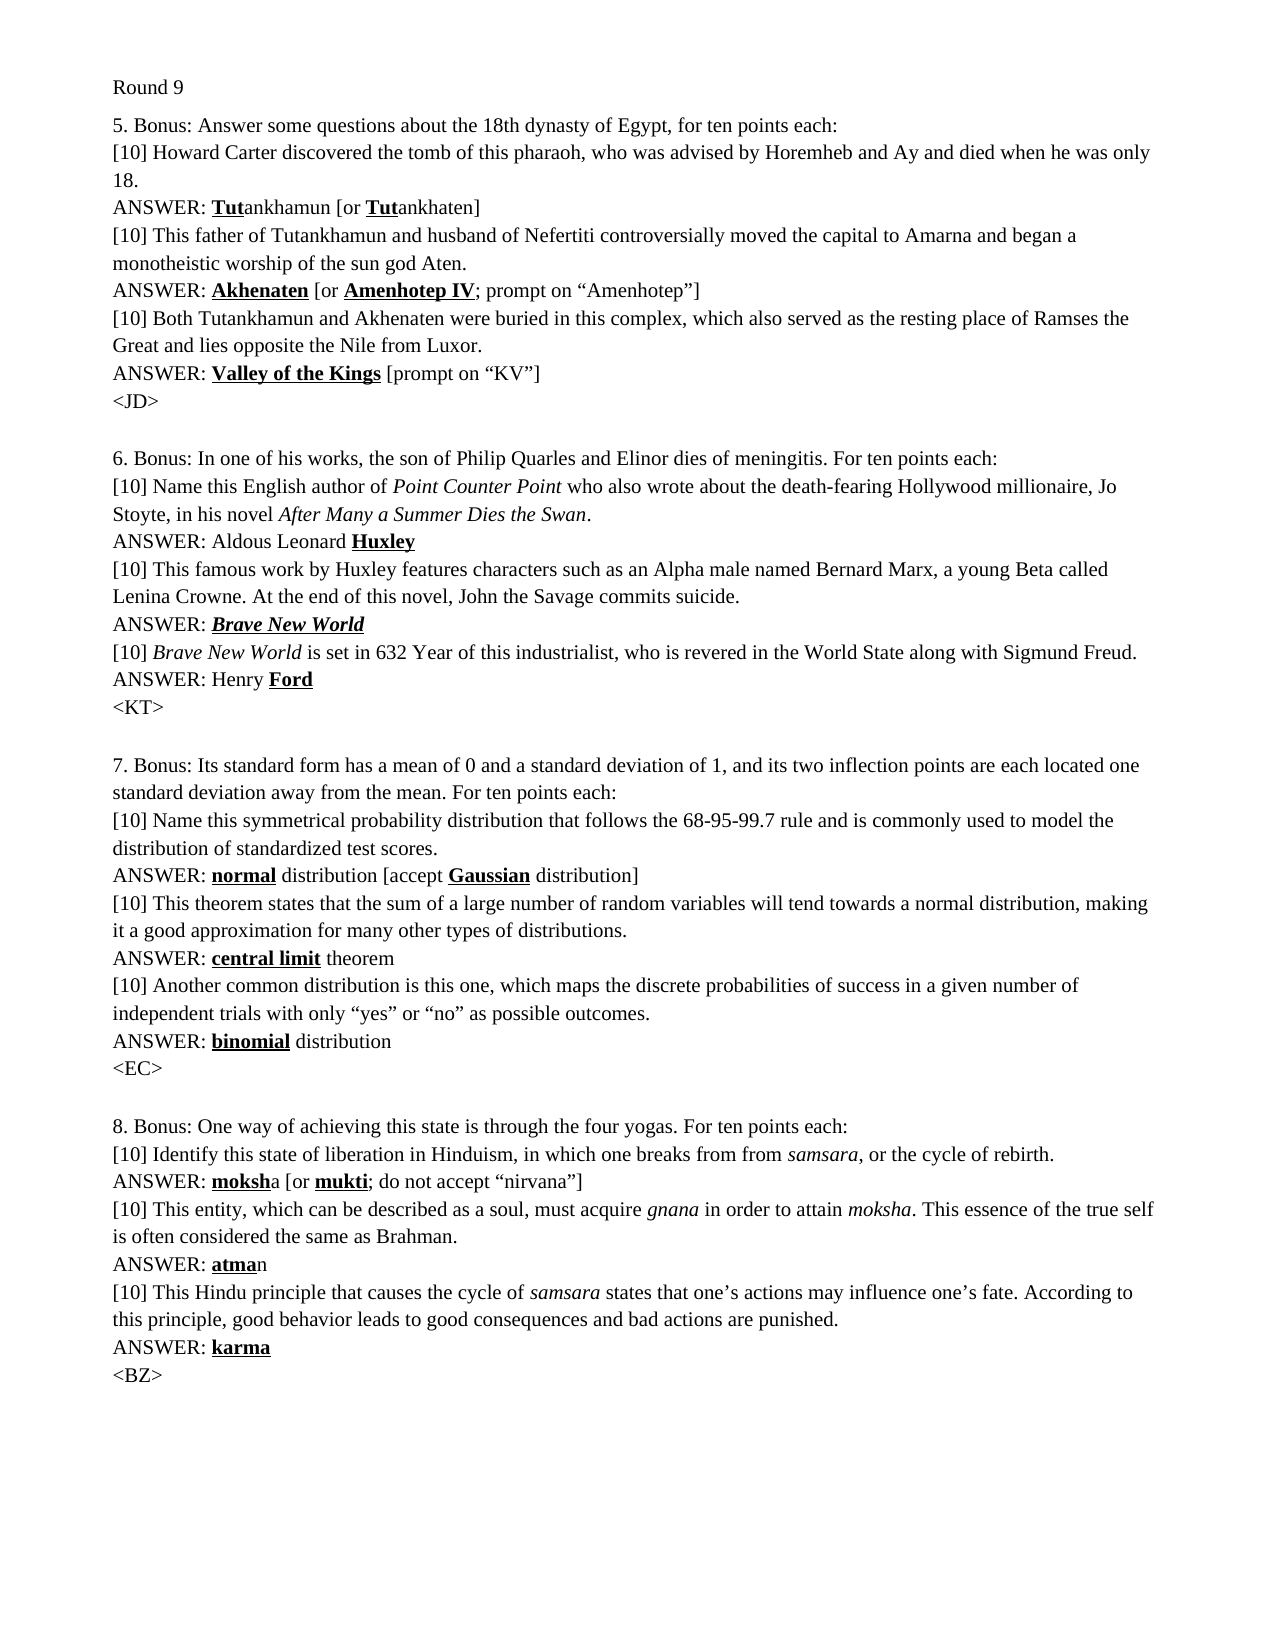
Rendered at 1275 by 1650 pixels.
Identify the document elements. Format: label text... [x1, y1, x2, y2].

text 7. Bonus: Its standard form has a mean of 0 and a standard deviation of 1, and its two inflection points are each located one standard deviation away from the mean. For ten points each: [112, 753, 1162, 804]
text ANSWER: karma [112, 1335, 1162, 1359]
text ANSWER: Aldous Leonard Huxley [112, 529, 1162, 553]
text [10] Brave New World is set in 632 Year of this industrialist, who is revered in the World State along with Sigmund Freud. [112, 639, 1162, 664]
text [10] Both Tutankhamun and Akhenaten were buried in this complex, which also served as the resting place of Ramses the Great and lies opposite the Nile from Luxor. [112, 306, 1162, 357]
text ANSWER: Brave New World [112, 612, 1162, 636]
text <KT> [112, 695, 1162, 719]
text [10] This famous work by Huxley features characters such as an Alpha male named Bernard Marx, a young Beta called Lenina Crowne. At the end of this novel, John the Savage commits suicide. [112, 557, 1162, 608]
text ANSWER: binomial distribution [112, 1029, 1162, 1053]
text ANSWER: normal distribution [accept Gaussian distribution] [112, 863, 1162, 887]
text [10] This entity, which can be described as a soul, must acquire gnana in order to attain moksha. This essence of the true self is often considered the same as Brahman. [112, 1197, 1162, 1248]
text [10] This father of Tutankhamun and husband of Nefertiti controversially moved the capital to Amarna and began a monotheistic worship of the sun god Aten. [112, 223, 1162, 274]
text ANSWER: moksha [or mukti; do not accept “nirvana”] [112, 1169, 1162, 1193]
text [10] Another common distribution is this one, which maps the discrete probabilities of success in a given number of independent trials with only “yes” or “no” as possible outcomes. [112, 973, 1162, 1025]
text <BZ> [112, 1362, 1162, 1387]
text ANSWER: central limit theorem [112, 946, 1162, 970]
text 8. Bonus: One way of achieving this state is through the four yogas. For ten points each: [112, 1114, 1162, 1138]
text [10] This theorem states that the sum of a large number of random variables will tend towards a normal distribution, making it a good approximation for many other types of distributions. [112, 891, 1162, 942]
text [10] Name this English author of Point Counter Point who also wrote about the death-fearing Hollywood millionaire, Jo Stoyte, in his novel After Many a Summer Dies the Swan. [112, 474, 1162, 526]
text <JD> [112, 388, 1162, 413]
text [10] Name this symmetrical probability distribution that follows the 68-95-99.7 rule and is commonly used to model the distribution of standardized test scores. [112, 808, 1162, 859]
text 5. Bonus: Answer some questions about the 18th dynasty of Egypt, for ten points each: [112, 112, 1162, 137]
text [10] This Hindu principle that causes the cycle of samsara states that one’s actions may influence one’s fate. According to this principle, good behavior leads to good consequences and bad actions are punished. [112, 1280, 1162, 1331]
text [10] Identify this state of liberation in Hinduism, in which one breaks from from samsara, or the cycle of rebirth. [112, 1142, 1162, 1166]
text ANSWER: Valley of the Kings [prompt on “KV”] [112, 361, 1162, 385]
text ANSWER: Tutankhamun [or Tutankhaten] [112, 195, 1162, 219]
text ANSWER: Akhenaten [or Amenhotep IV; prompt on “Amenhotep”] [112, 278, 1162, 302]
text ANSWER: Henry Ford [112, 667, 1162, 691]
text ANSWER: atman [112, 1252, 1162, 1276]
text 6. Bonus: In one of his works, the son of Philip Quarles and Elinor dies of meningitis. For ten points each: [112, 446, 1162, 470]
text [10] Howard Carter discovered the tomb of this pharaoh, who was advised by Horemheb and Ay and died when he was only 18. [112, 140, 1162, 192]
text <EC> [112, 1056, 1162, 1080]
